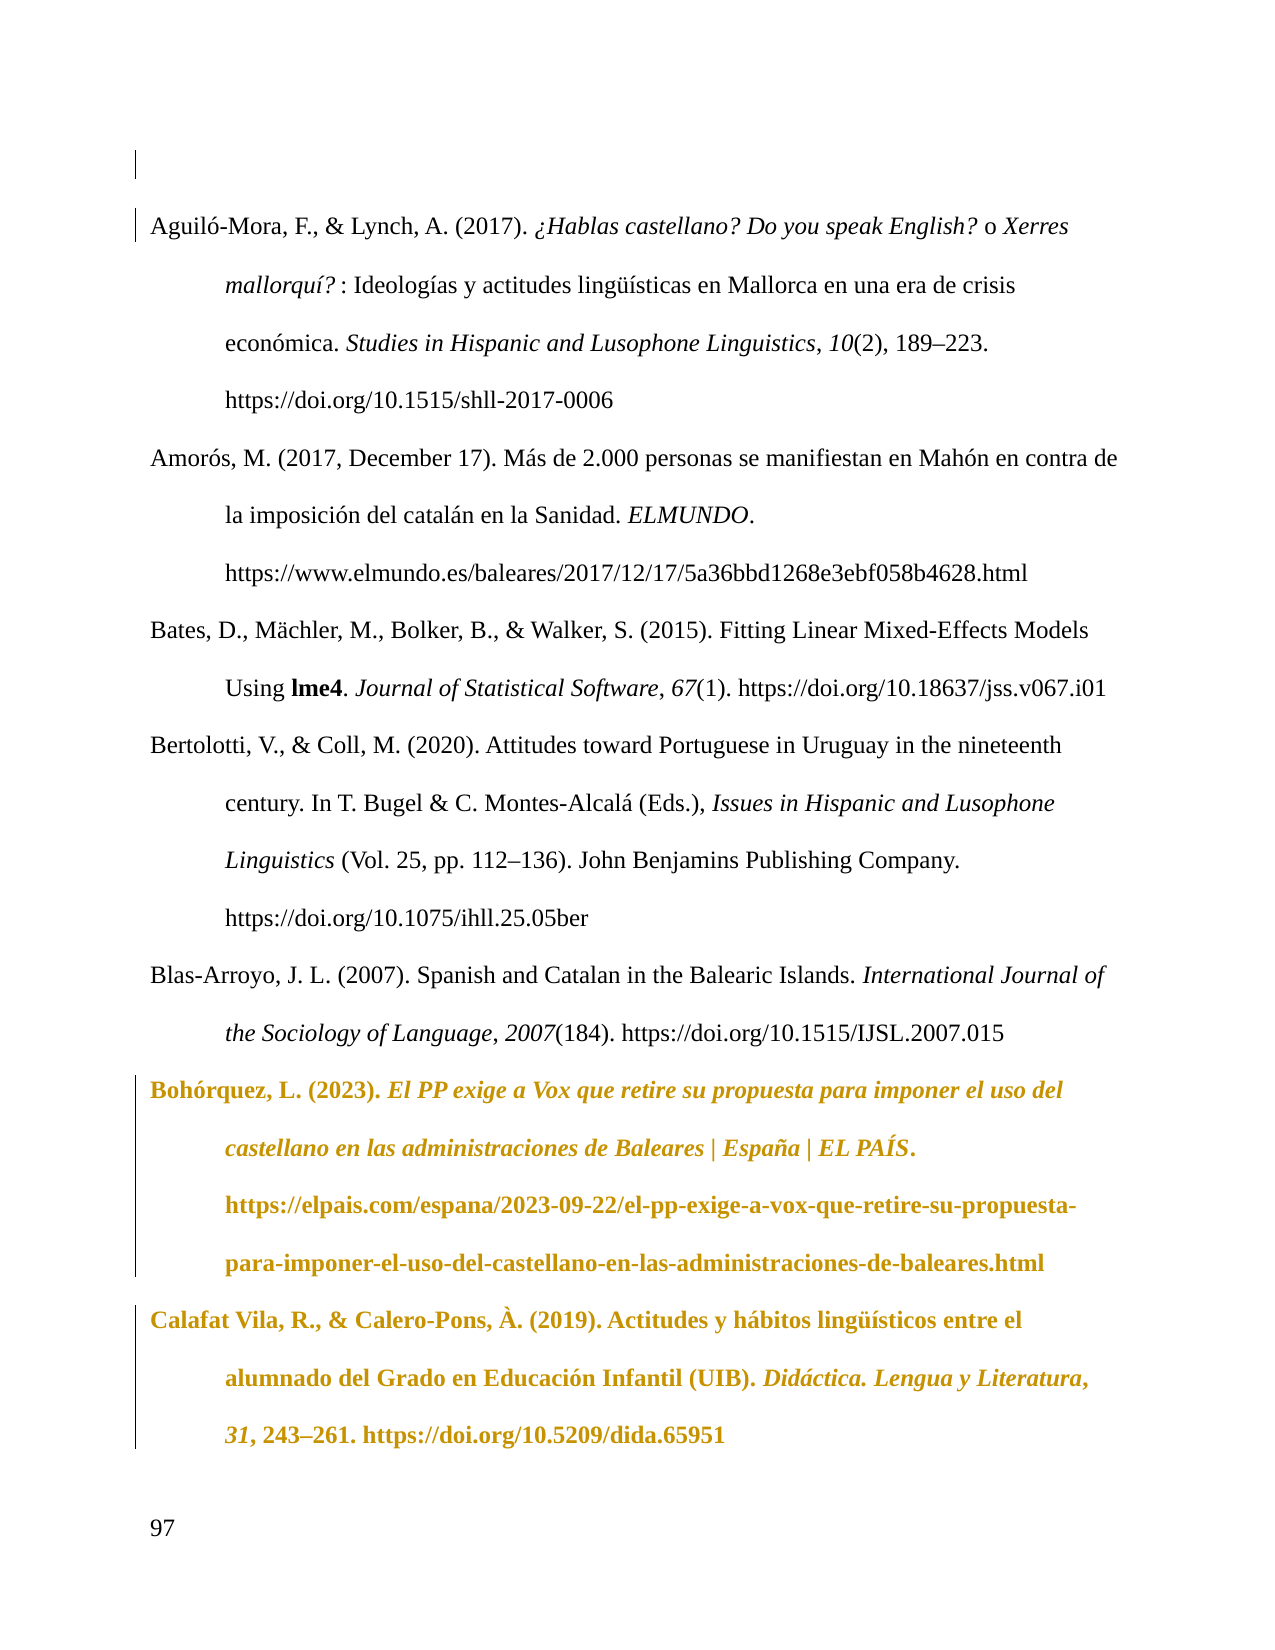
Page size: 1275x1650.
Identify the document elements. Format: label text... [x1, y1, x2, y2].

text Blas-Arroyo, J. L. (2007). Spanish and Catalan in the Balearic Islands. International Journal of the Sociology of Language, 2007(184). https://doi.org/10.1515/IJSL.2007.015 [150, 960, 1125, 1047]
text Calafat Vila, R., & Calero-Pons, À. (2019). Actitudes y hábitos lingüísticos entre el alumnado del Grado en Educación Infantil (UIB). Didáctica. Lengua y Literatura, 31, 243–261. https://doi.org/10.5209/dida.65951 [150, 1305, 1125, 1449]
text Bates, D., Mächler, M., Bolker, B., & Walker, S. (2015). Fitting Linear Mixed-Effects Models Using lme4. Journal of Statistical Software, 67(1). https://doi.org/10.18637/jss.v067.i01 [150, 615, 1125, 702]
text Bohórquez, L. (2023). El PP exige a Vox que retire su propuesta para imponer el uso del castellano en las administraciones de Baleares | España | EL PAÍS. https://elpais.com/espana/2023-09-22/el-pp-exige-a-vox-que-retire-su-propuesta-para-imponer-el-uso-del-castellano-en-las-administraciones-de-baleares.html [150, 1075, 1125, 1277]
text Amorós, M. (2017, December 17). Más de 2.000 personas se manifiestan en Mahón en contra de la imposición del catalán en la Sanidad. ELMUNDO. https://www.elmundo.es/baleares/2017/12/17/5a36bbd1268e3ebf058b4628.html [150, 443, 1125, 587]
text Aguiló-Mora, F., & Lynch, A. (2017). ¿Hablas castellano? Do you speak English? o Xerres mallorquí? : Ideologías y actitudes lingüísticas en Mallorca en una era de crisis económica. Studies in Hispanic and Lusophone Linguistics, 10(2), 189–223. https://doi.org/10.1515/shll-2017-0006 [150, 207, 1125, 414]
text Bertolotti, V., & Coll, M. (2020). Attitudes toward Portuguese in Uruguay in the nineteenth century. In T. Bugel & C. Montes-Alcalá (Eds.), Issues in Hispanic and Lusophone Linguistics (Vol. 25, pp. 112–136). John Benjamins Publishing Company. https://doi.org/10.1075/ihll.25.05ber [150, 730, 1125, 932]
